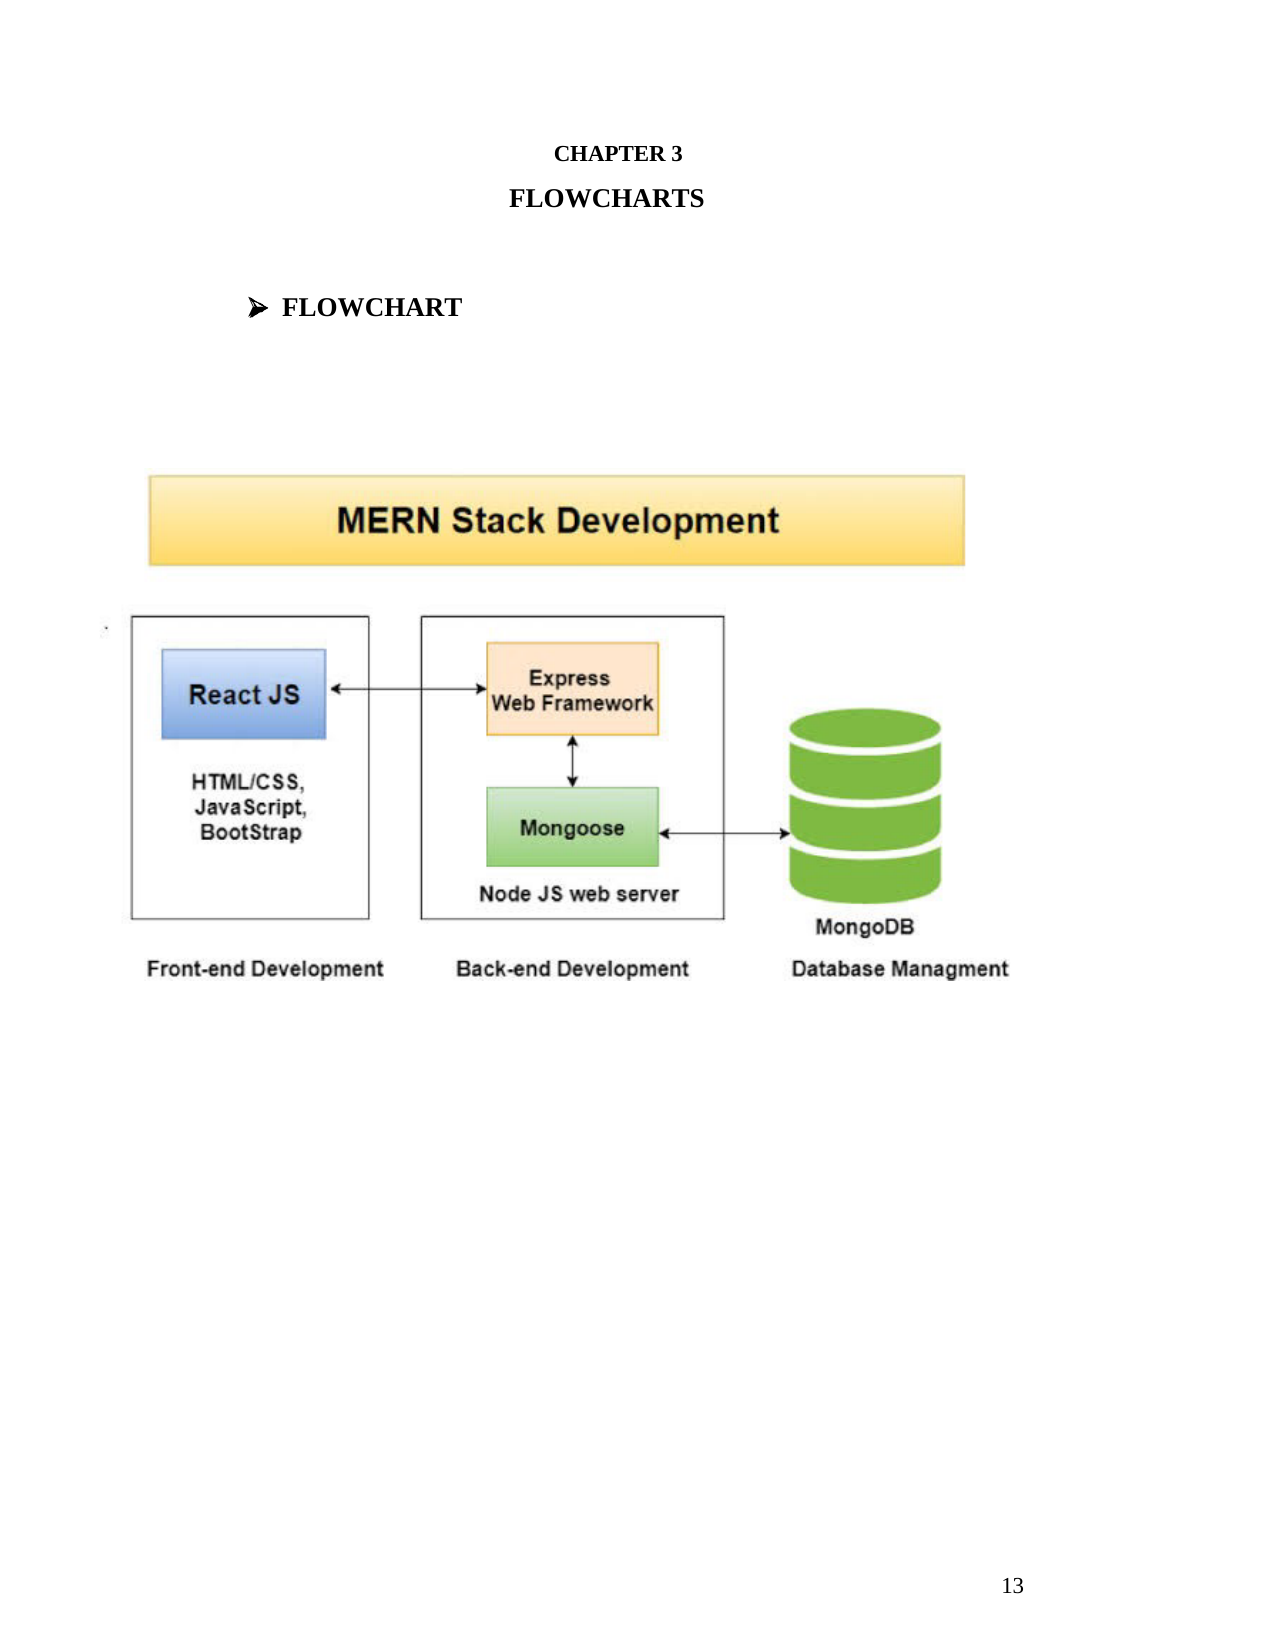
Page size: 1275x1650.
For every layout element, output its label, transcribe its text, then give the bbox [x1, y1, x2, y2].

subtitle FLOWCHARTS [87, 182, 891, 213]
text CHAPTER 3 [344, 140, 892, 166]
list FLOWCHART [247, 288, 1098, 325]
picture [99, 468, 1011, 981]
